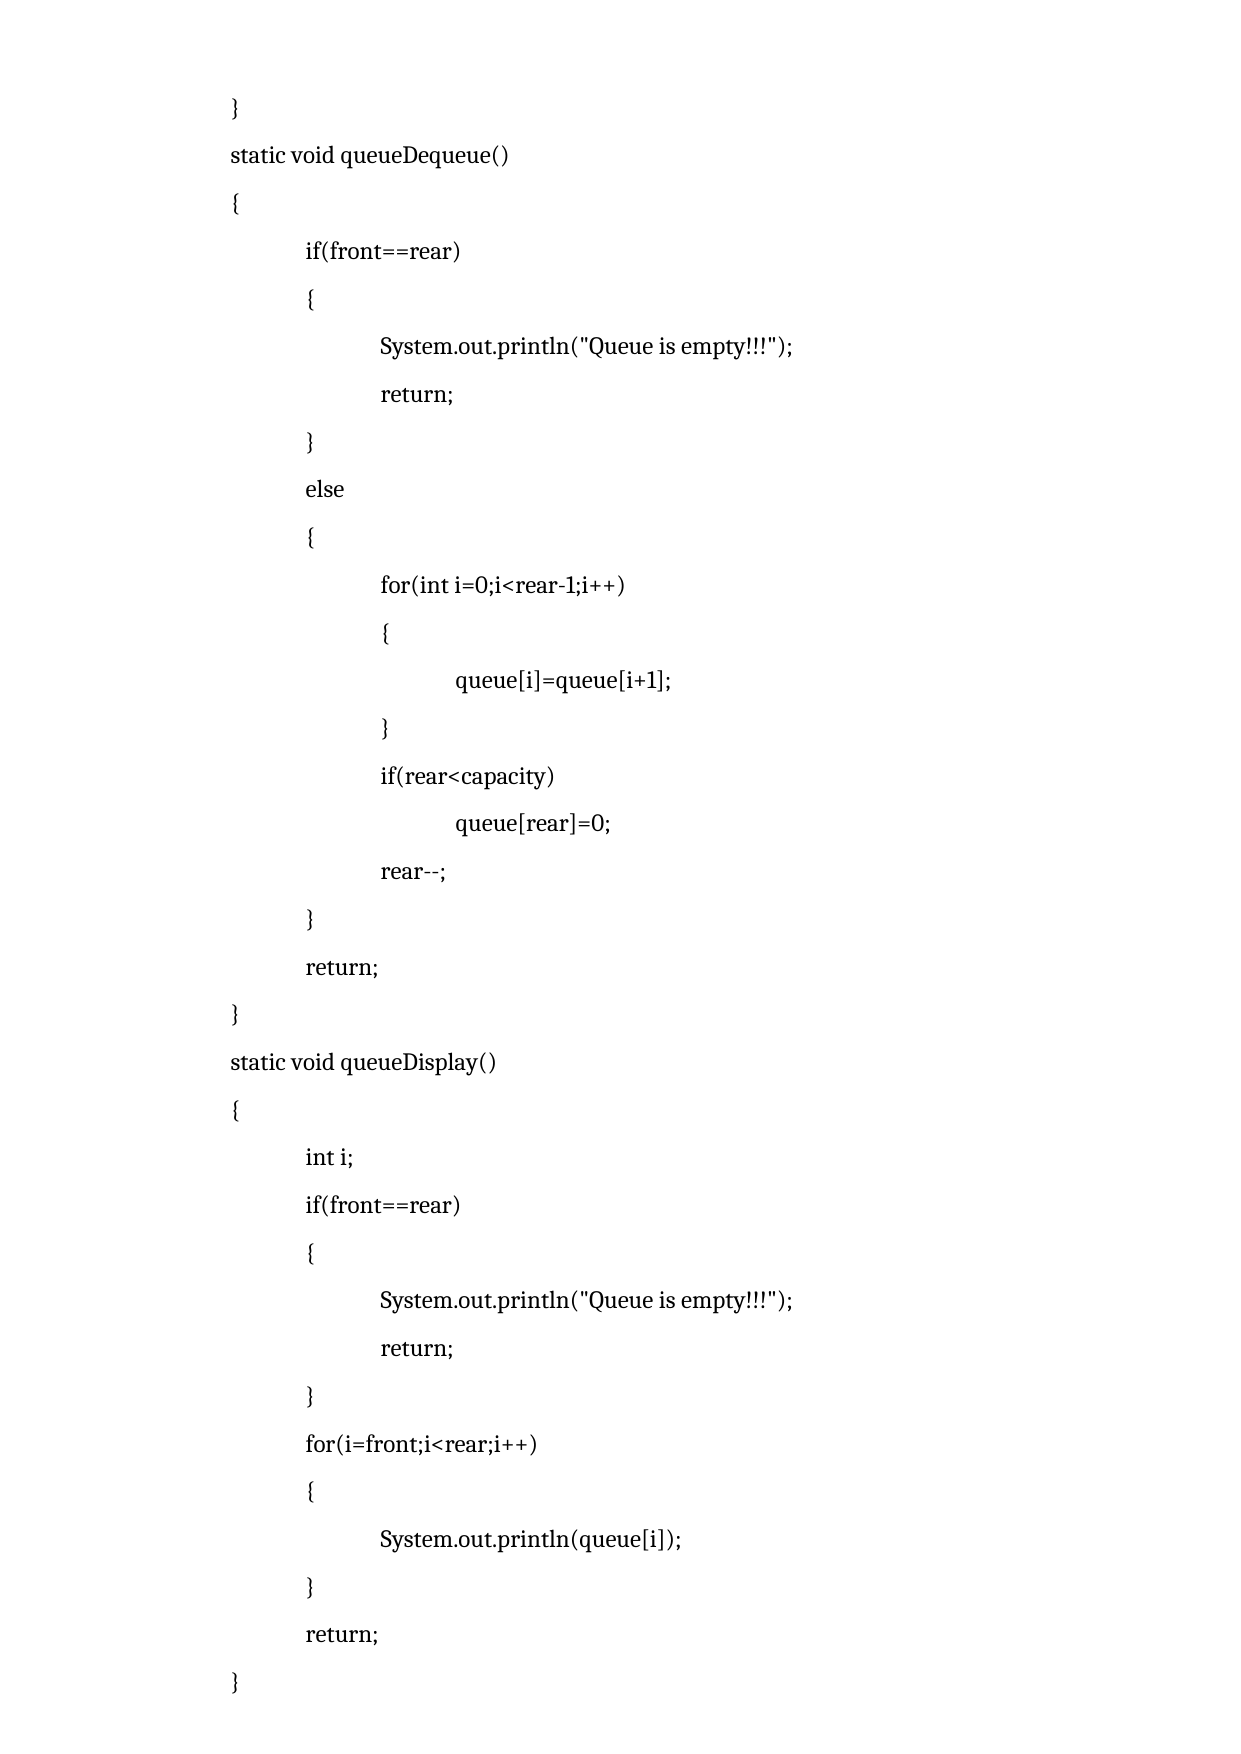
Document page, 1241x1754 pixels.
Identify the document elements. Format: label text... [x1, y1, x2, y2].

text static void queueDisplay() [150, 1048, 1090, 1077]
text } [150, 714, 1090, 743]
text else [150, 475, 1090, 504]
text return; [150, 1620, 1090, 1649]
text } [150, 1573, 1090, 1601]
text int i; [150, 1143, 1090, 1172]
text queue[i]=queue[i+1]; [150, 666, 1090, 695]
text for(i=front;i<rear;i++) [150, 1429, 1090, 1458]
text } [150, 94, 1090, 122]
text { [150, 1477, 1090, 1506]
text System.out.println("Queue is empty!!!"); [150, 332, 1090, 361]
text { [150, 1096, 1090, 1124]
text for(int i=0;i<rear-1;i++) [150, 571, 1090, 599]
text rear--; [150, 857, 1090, 886]
text } [150, 905, 1090, 933]
text if(front==rear) [150, 1191, 1090, 1220]
text if(rear<capacity) [150, 762, 1090, 790]
text return; [150, 952, 1090, 981]
text System.out.println(queue[i]); [150, 1525, 1090, 1554]
text { [150, 1239, 1090, 1267]
text } [150, 1668, 1090, 1697]
text if(front==rear) [150, 237, 1090, 266]
text queue[rear]=0; [150, 809, 1090, 838]
text return; [150, 1334, 1090, 1363]
text return; [150, 380, 1090, 409]
text { [150, 284, 1090, 313]
text } [150, 1000, 1090, 1029]
text } [150, 428, 1090, 456]
text System.out.println("Queue is empty!!!"); [150, 1286, 1090, 1315]
text { [150, 618, 1090, 647]
text { [150, 523, 1090, 552]
text static void queueDequeue() [150, 141, 1090, 170]
text { [150, 189, 1090, 218]
text } [150, 1382, 1090, 1411]
